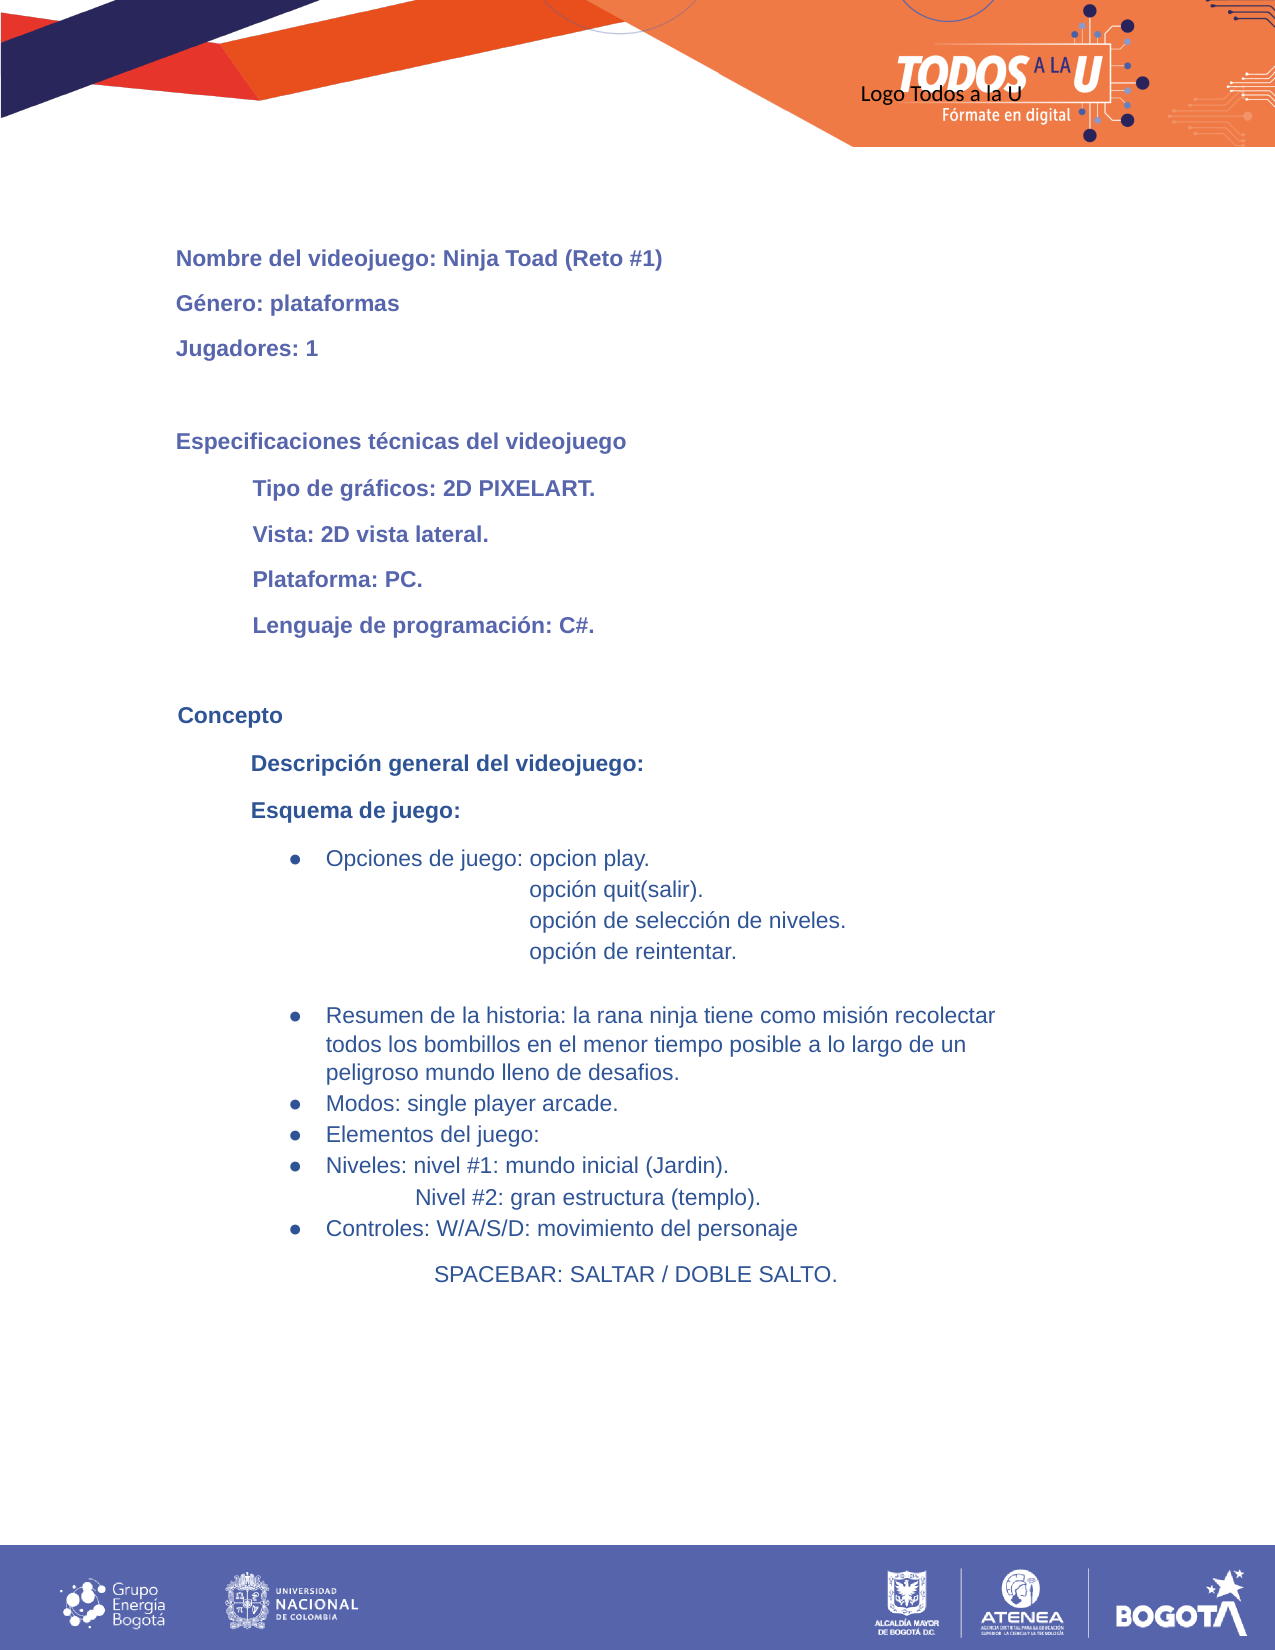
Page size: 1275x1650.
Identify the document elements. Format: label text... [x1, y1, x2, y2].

picture [0, 0, 1275, 147]
text opción quit(salir). [326, 876, 1049, 902]
text Jugadores: 1 [176, 335, 1049, 362]
text Tipo de gráficos: 2D PIXELART. [252, 475, 1049, 502]
list Modos: single player arcade. [288, 1090, 1049, 1116]
picture [0, 1545, 1275, 1650]
list Niveles: nivel #1: mundo inicial (Jardin). [288, 1152, 1049, 1179]
text Nombre del videojuego: Ninja Toad (Reto #1) [176, 244, 1049, 271]
list Controles: W/A/S/D: movimiento del personaje [288, 1215, 1049, 1241]
text Plataforma: PC. [252, 566, 1049, 592]
text SPACEBAR: SALTAR / DOBLE SALTO. [326, 1261, 1049, 1287]
text Esquema de juego: [251, 797, 1049, 823]
text Especificaciones técnicas del videojuego [176, 428, 1049, 454]
text Vista: 2D vista lateral. [252, 521, 1049, 547]
text Género: plataformas [176, 290, 1049, 316]
text Concepto [177, 702, 1049, 729]
text Lenguaje de programación: C#. [252, 612, 1049, 638]
text opción de selección de niveles. [326, 907, 1049, 933]
list Resumen de la historia: la rana ninja tiene como misión recolectar todos los bombillos en el menor tiempo posible a lo largo de un peligroso mundo lleno de desafios. [288, 1002, 1049, 1085]
list Opciones de juego: opcion play. [288, 844, 1049, 871]
text opción de reintentar. [326, 938, 1049, 964]
text Nivel #2: gran estructura (templo). [326, 1183, 1049, 1210]
text Descripción general del videojuego: [251, 750, 1049, 776]
list Elementos del juego: [288, 1121, 1049, 1148]
